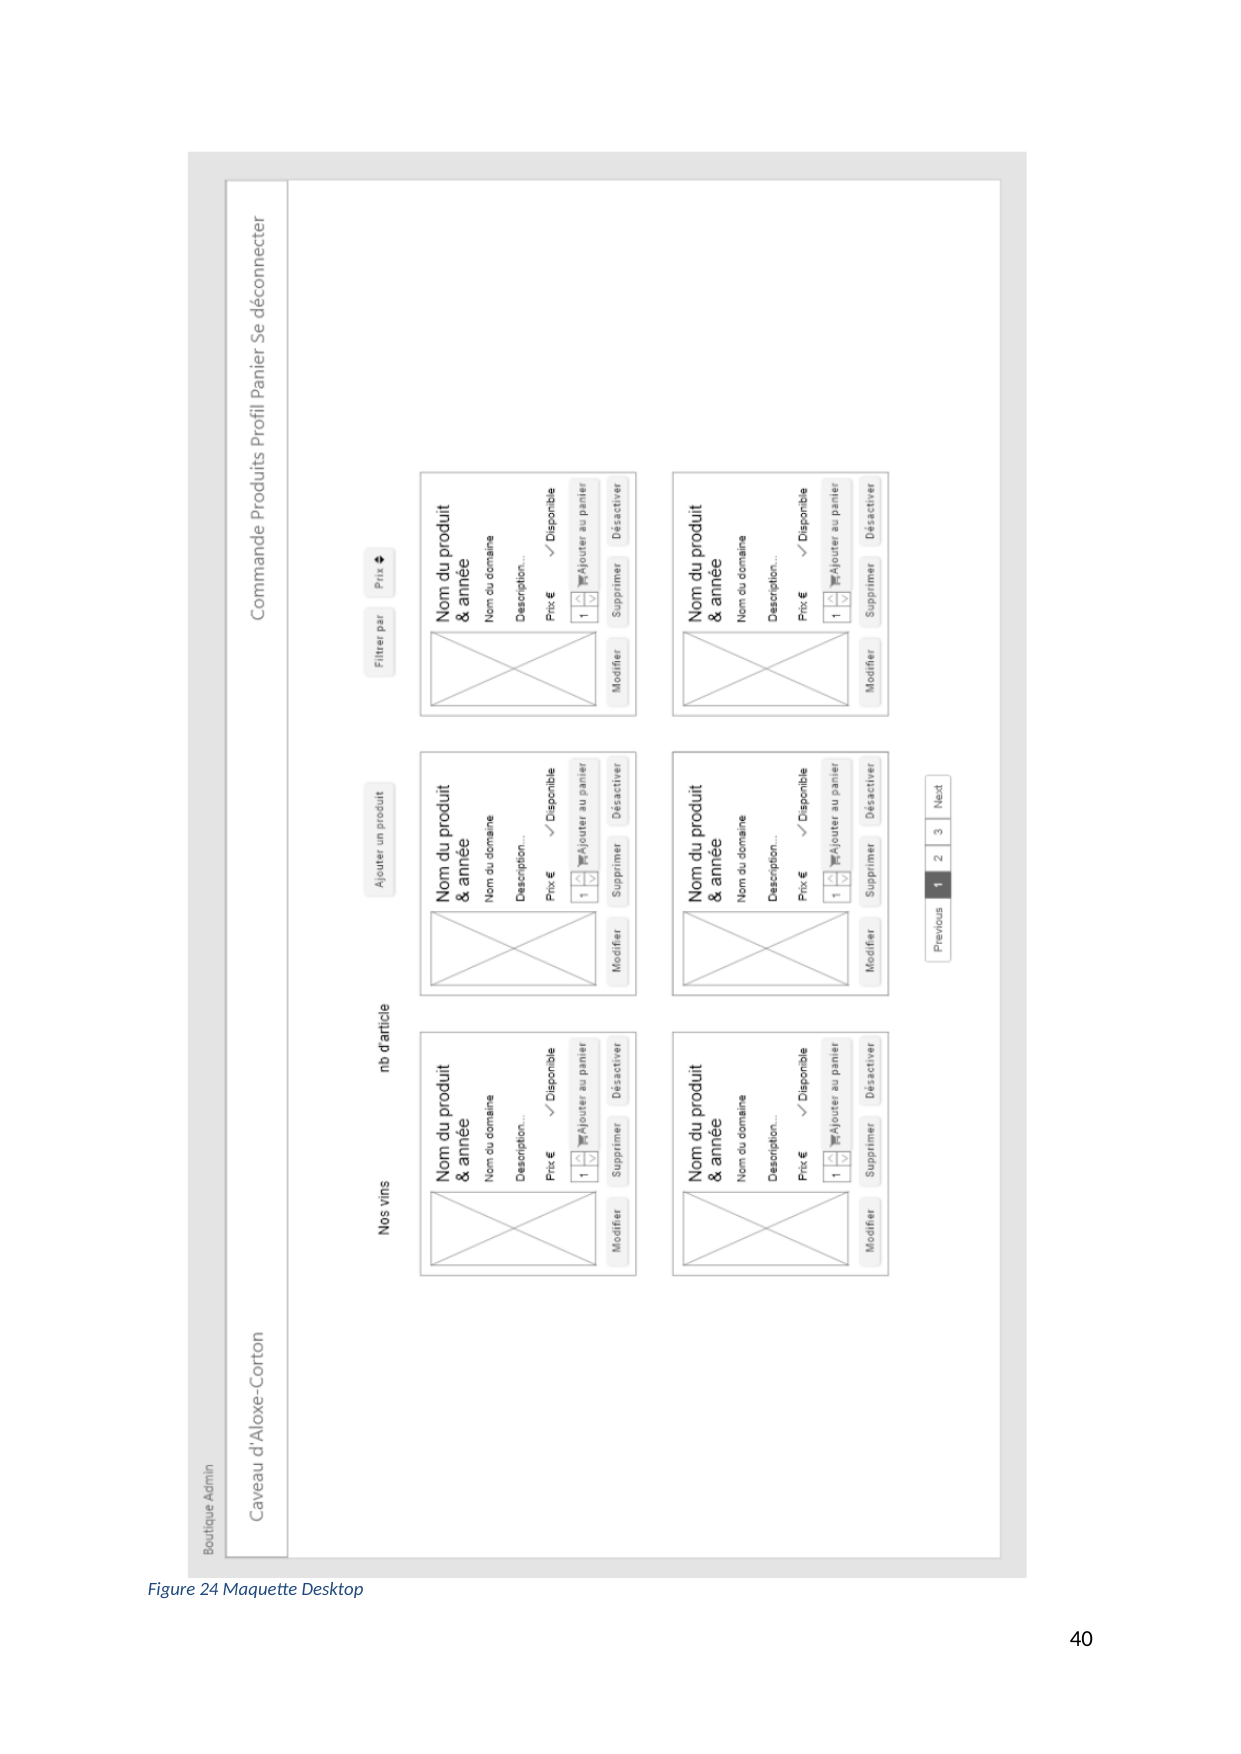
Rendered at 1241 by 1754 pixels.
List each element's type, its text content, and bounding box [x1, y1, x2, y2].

picture [189, 153, 1029, 1577]
